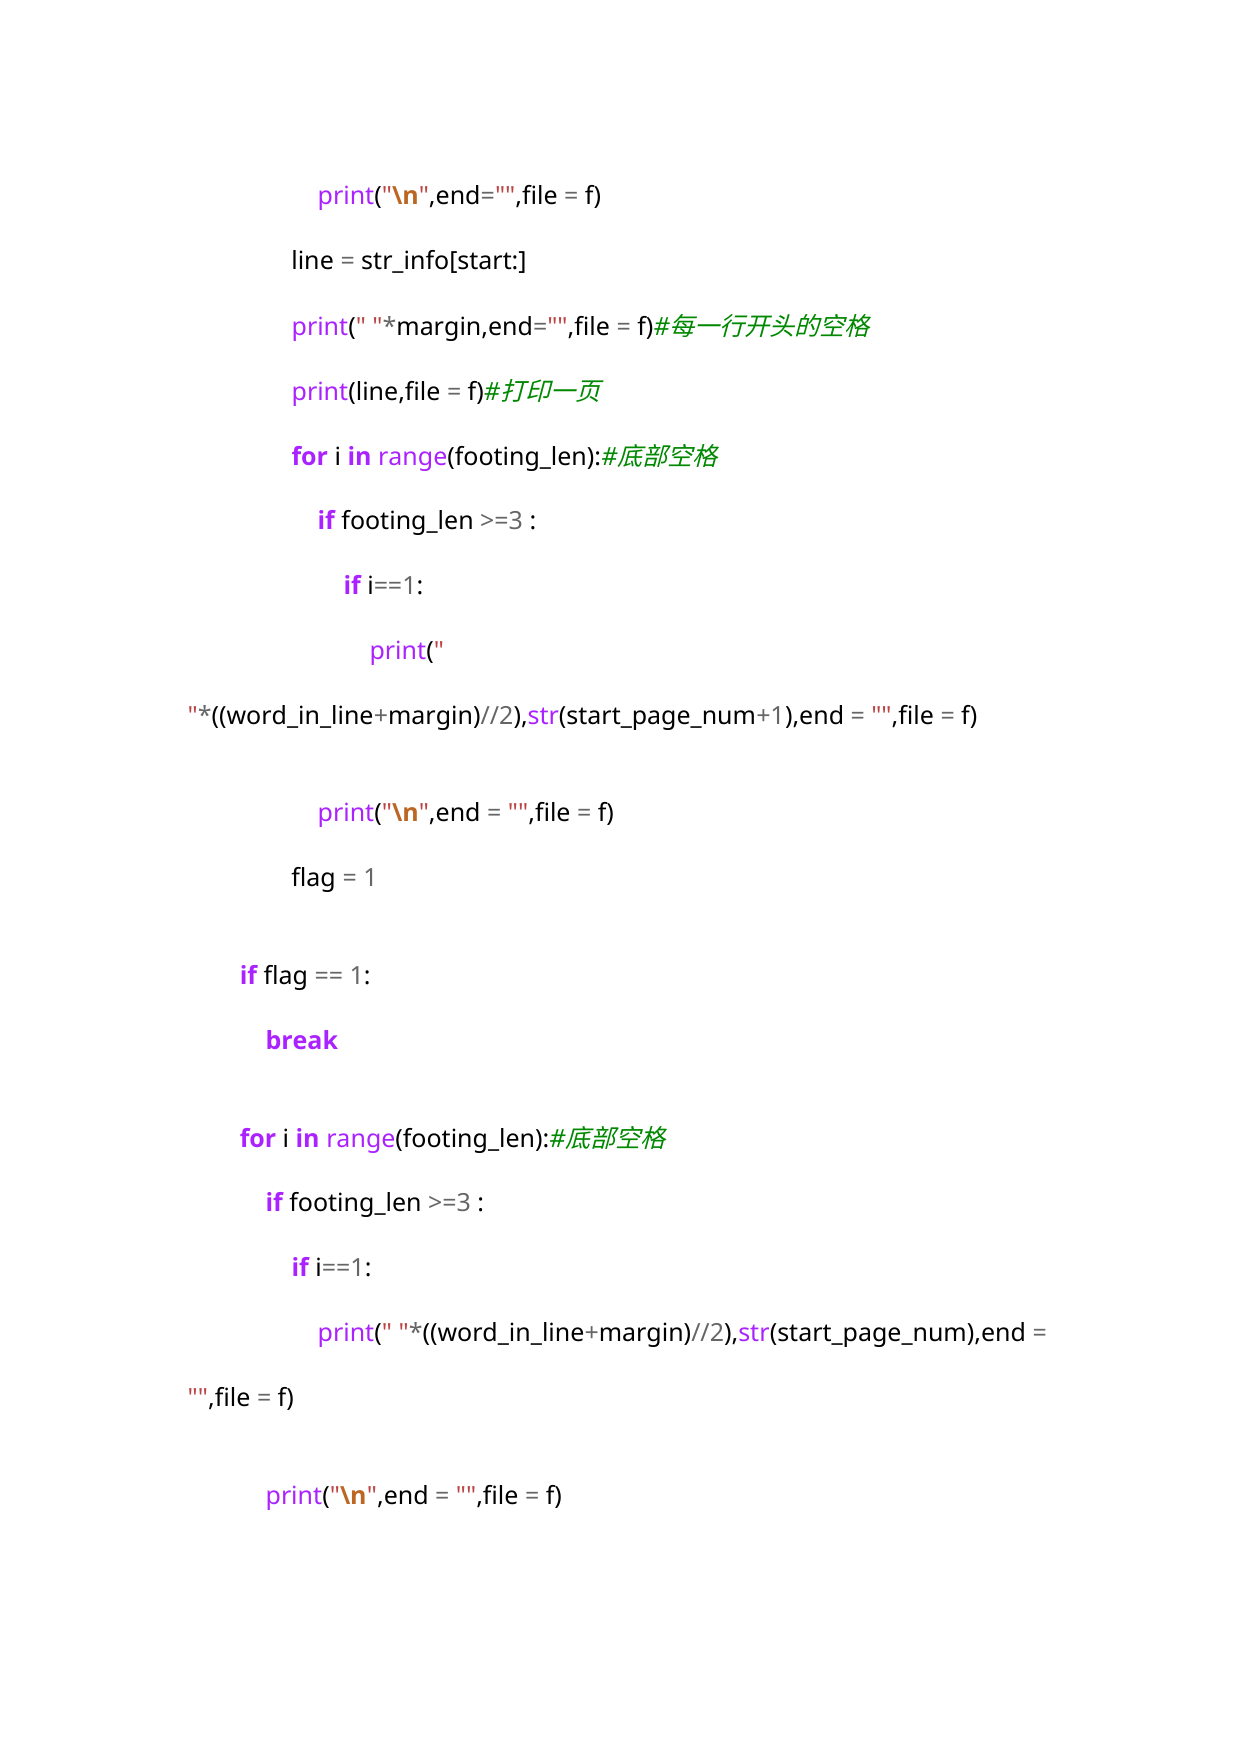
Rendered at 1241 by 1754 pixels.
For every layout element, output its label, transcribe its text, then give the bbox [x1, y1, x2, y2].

text line = str_info[start:] [187, 227, 1053, 292]
text print("\n",end="",file = f) [187, 162, 1053, 227]
text print("\n",end = "",file = f) [187, 779, 1053, 844]
text print(" "*((word_in_line+margin)//2),str(start_page_num+1),end = "",file = f) [187, 617, 1053, 747]
text if footing_len >=3 : [187, 487, 1053, 552]
text print(line,file = f)#打印一页 [187, 357, 1053, 422]
text if i==1: [187, 552, 1053, 617]
text flag = 1 [187, 844, 1053, 909]
text print("\n",end = "",file = f) [187, 1462, 1053, 1527]
text print(" "*((word_in_line+margin)//2),str(start_page_num),end = "",file = f) [187, 1299, 1053, 1429]
text print(" "*margin,end="",file = f)#每一行开头的空格 [187, 292, 1053, 357]
text for i in range(footing_len):#底部空格 [187, 422, 1053, 487]
text if i==1: [187, 1234, 1053, 1299]
text if footing_len >=3 : [187, 1169, 1053, 1234]
text if flag == 1: [187, 942, 1053, 1007]
text for i in range(footing_len):#底部空格 [187, 1104, 1053, 1169]
text break [187, 1007, 1053, 1072]
